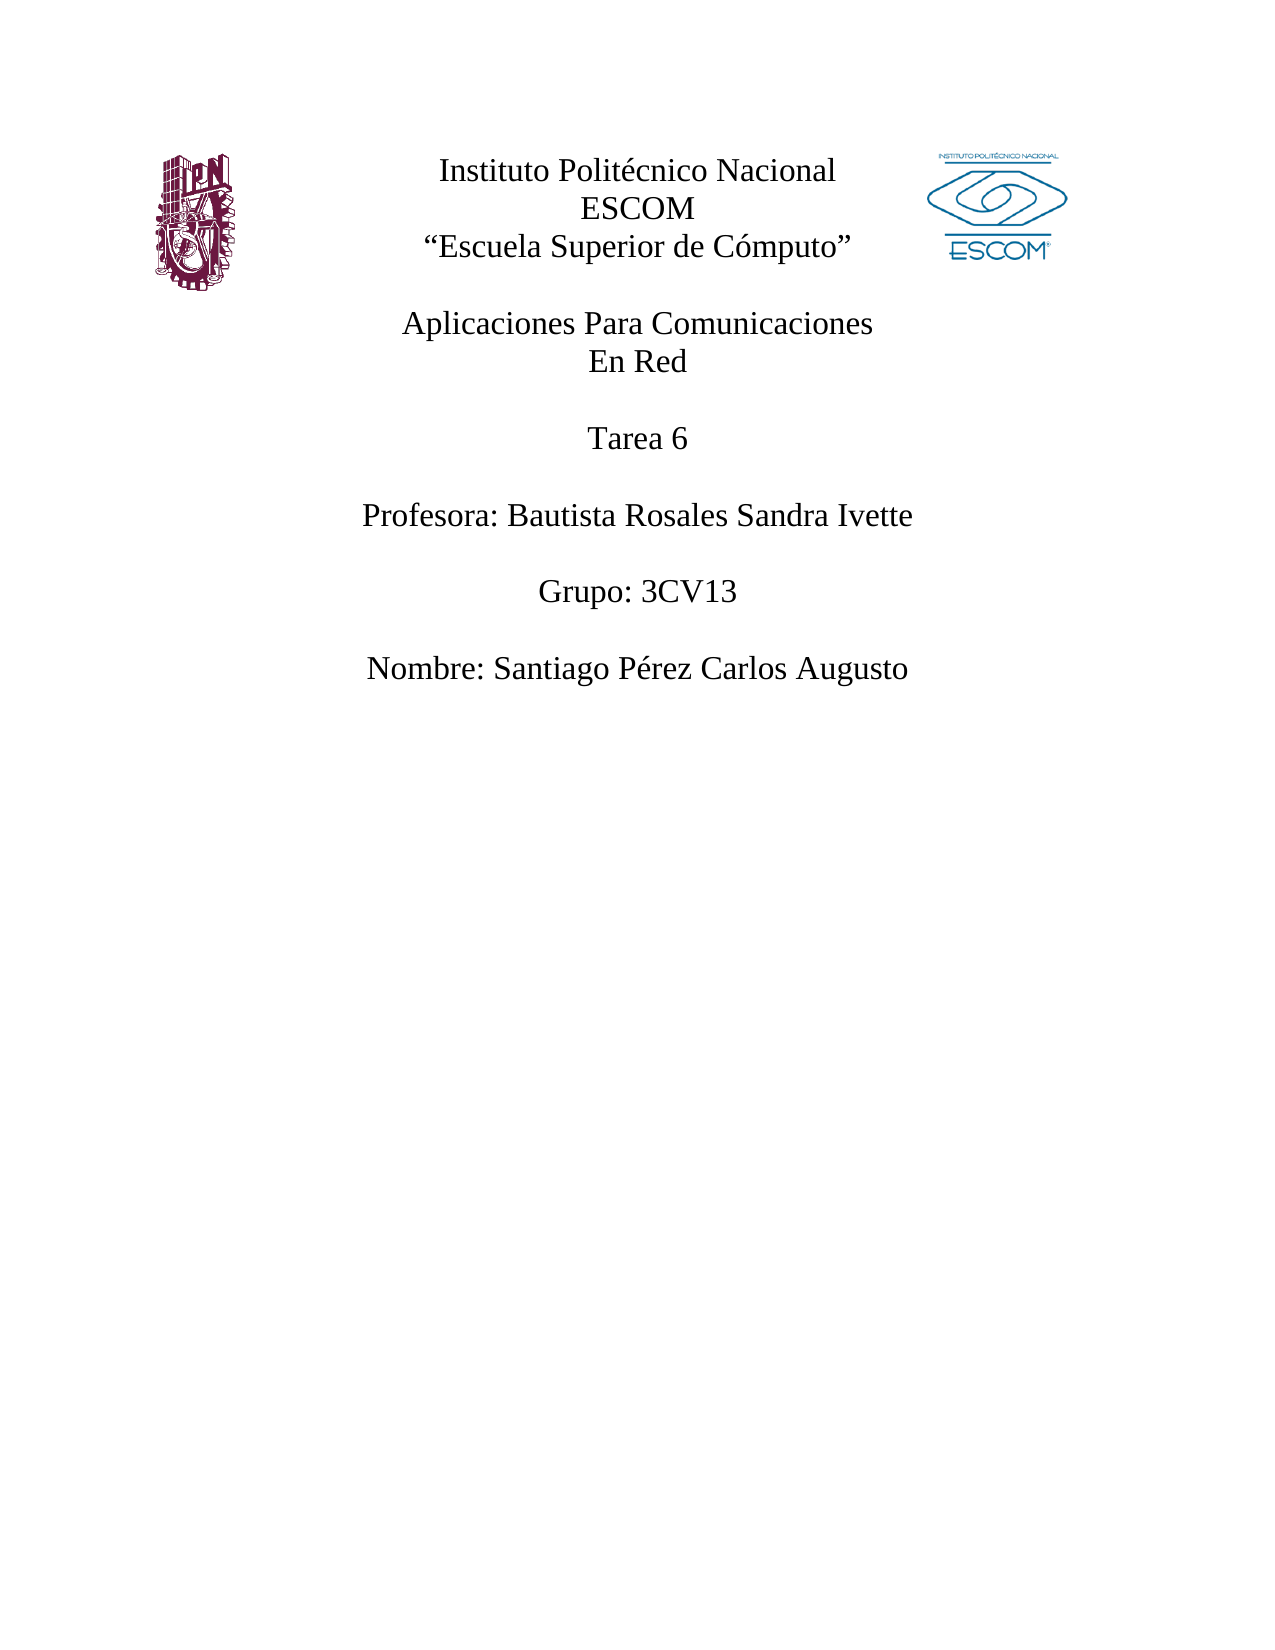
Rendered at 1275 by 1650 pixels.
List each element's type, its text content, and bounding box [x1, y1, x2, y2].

text Aplicaciones Para Comunicaciones [150, 303, 1125, 342]
text Instituto Politécnico Nacional [150, 150, 1125, 188]
text Tarea 6 [150, 418, 1125, 457]
text “Escuela Superior de Cómputo” [150, 227, 1125, 265]
picture [150, 265, 242, 295]
text Profesora: Bautista Rosales Sandra Ivette [150, 495, 1125, 533]
text Grupo: 3CV13 [150, 572, 1125, 610]
text En Red [150, 342, 1125, 380]
text ESCOM [150, 188, 1125, 227]
text Nombre: Santiago Pérez Carlos Augusto [150, 648, 1125, 687]
